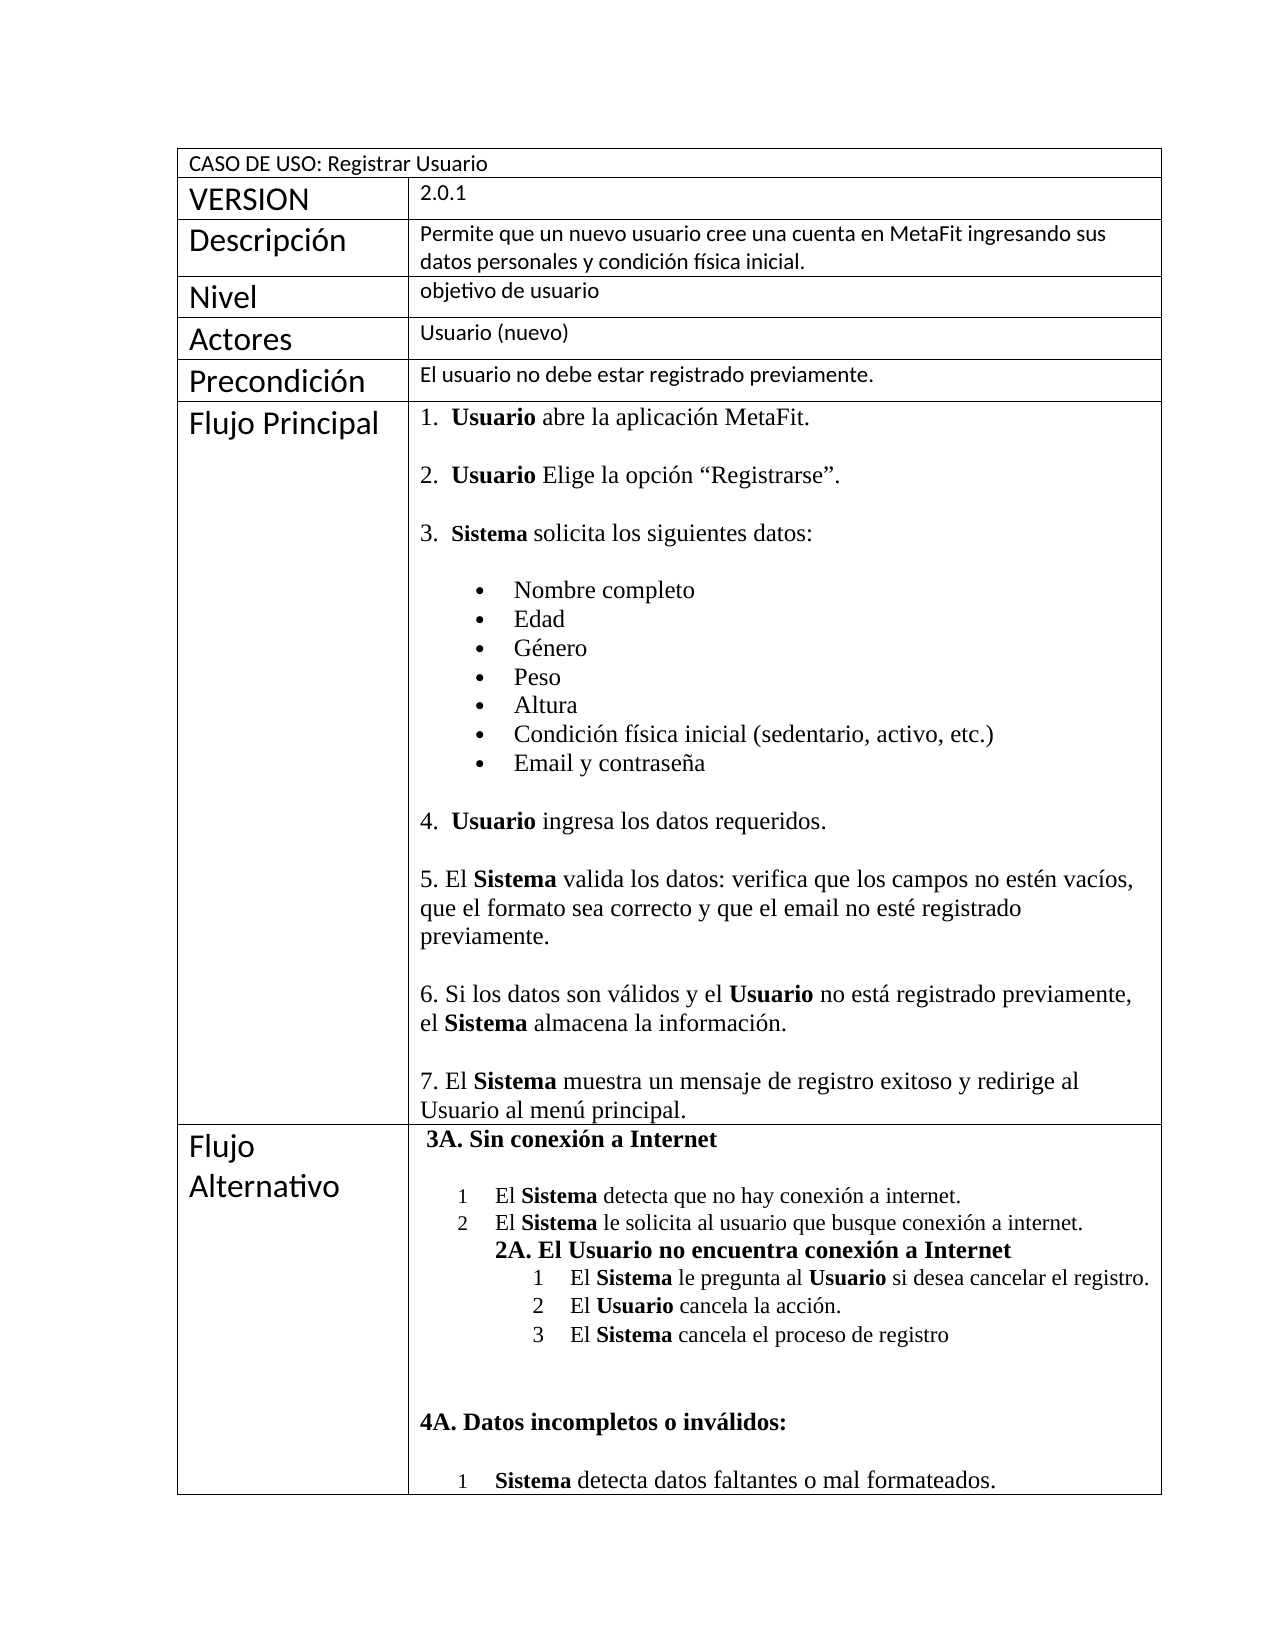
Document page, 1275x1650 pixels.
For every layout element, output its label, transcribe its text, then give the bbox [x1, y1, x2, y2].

table_cell objetivo de usuario [409, 277, 1161, 317]
table_cell El usuario no debe estar registrado previamente. [409, 360, 1161, 401]
table_cell 2.0.1 [409, 178, 1161, 218]
table_cell Flujo Principal [178, 402, 408, 1123]
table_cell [409, 1125, 1161, 1494]
table_cell Precondición [178, 360, 408, 401]
table_cell 1. Usuario abre la aplicación MetaFit. 2. Usuario Elige la opción “Registrarse”. 3. Sistema solicita los siguientes datos: Nombre completo Edad Género Peso Altura Condición física inicial (sedentario, activo, etc.) Email y contraseña 4. Usuario ingresa los datos requeridos. 5. El Sistema valida los datos: verifica que los campos no estén vacíos, que el formato sea correcto y que el email no esté registrado previamente. 6. Si los datos son válidos y el Usuario no está registrado previamente, el Sistema almacena la información. 7. El Sistema muestra un mensaje de registro exitoso y redirige al Usuario al menú principal. [409, 402, 1161, 1123]
table_cell VERSION [178, 178, 408, 218]
table_cell Usuario (nuevo) [409, 318, 1161, 359]
table_header CASO DE USO: Registrar Usuario [178, 149, 1161, 177]
table_cell Descripción [178, 220, 408, 276]
table_cell Nivel [178, 277, 408, 317]
table_cell Flujo Alternativo [178, 1125, 408, 1494]
table_cell Permite que un nuevo usuario cree una cuenta en MetaFit ingresando sus datos personales y condición física inicial. [409, 220, 1161, 276]
table_cell Actores [178, 318, 408, 359]
